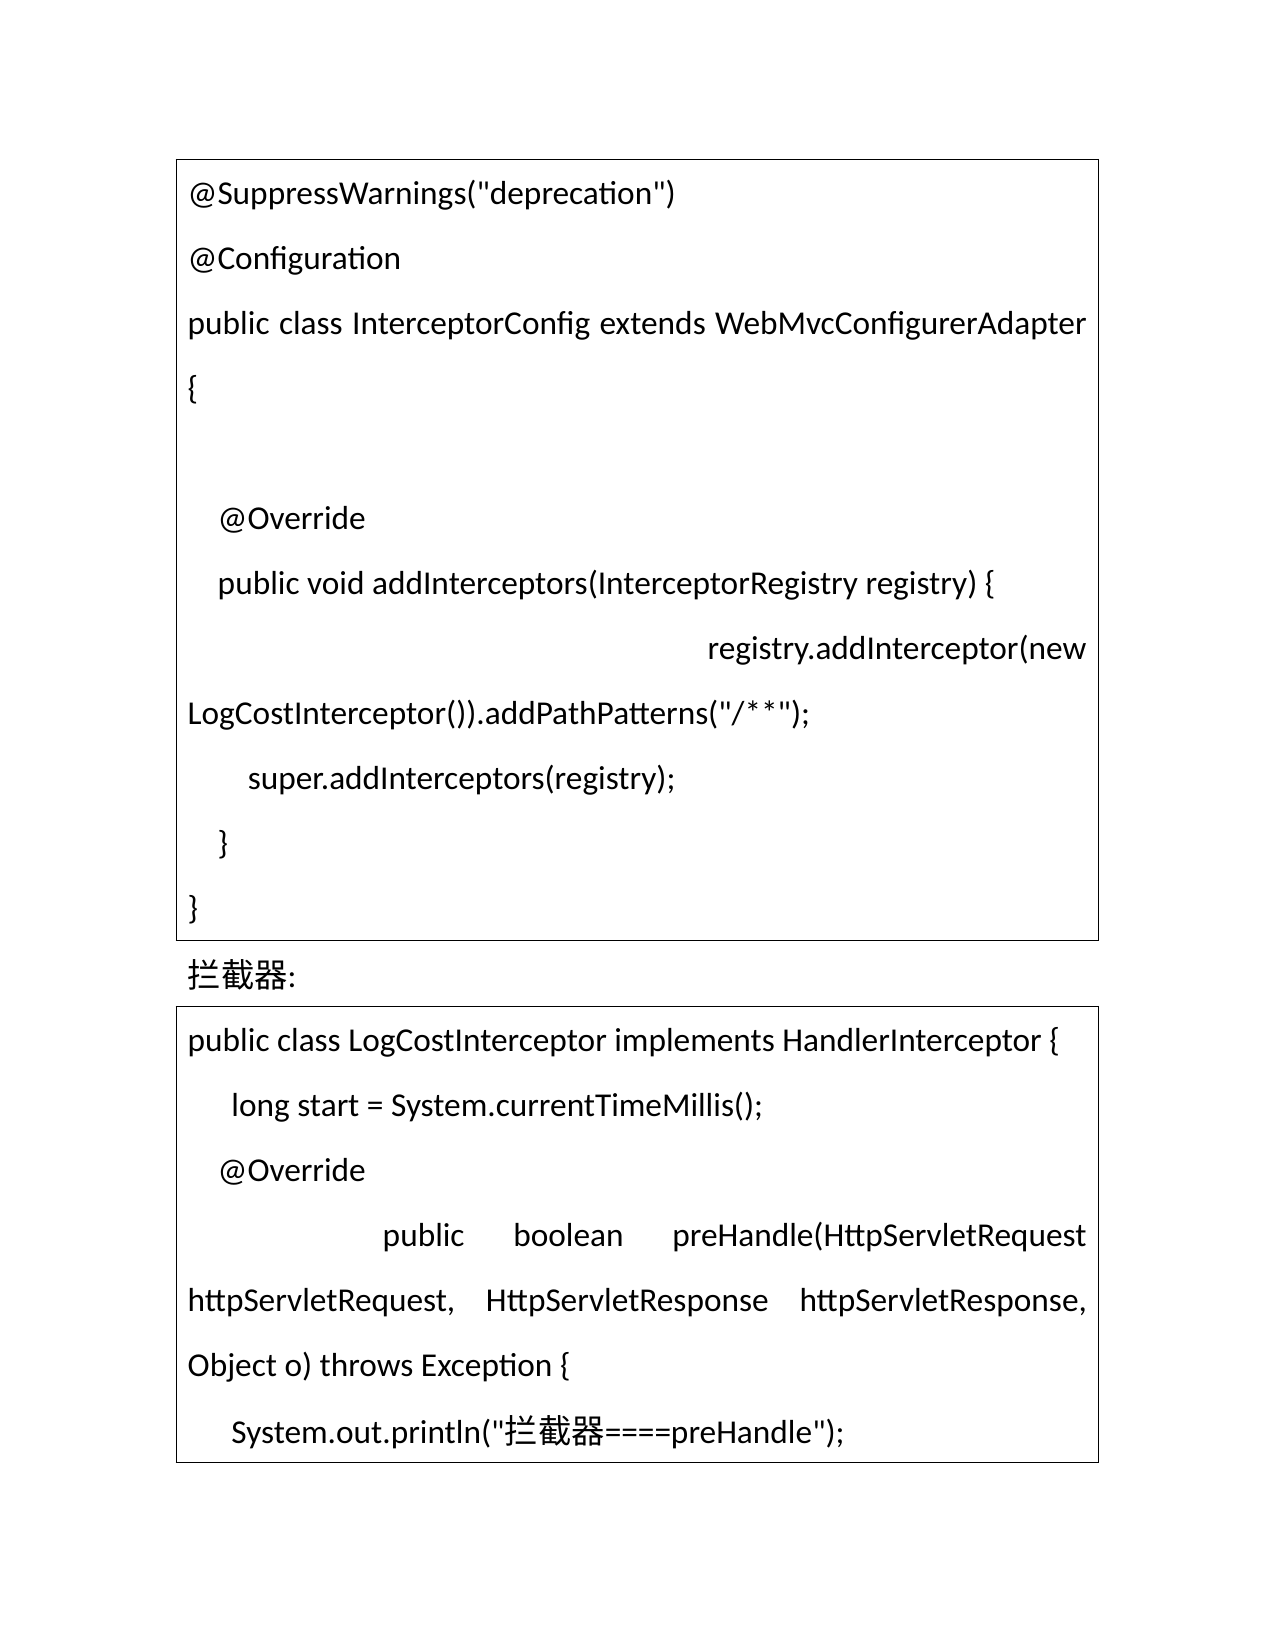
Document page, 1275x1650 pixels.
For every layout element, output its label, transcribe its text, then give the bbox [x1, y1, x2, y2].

text 拦截器: [187, 941, 1087, 1006]
table_header @SuppressWarnings("deprecation") @Configuration public class InterceptorConfig extends WebMvcConfigurerAdapter { @Override public void addInterceptors(InterceptorRegistry registry) { registry.addInterceptor(new LogCostInterceptor()).addPathPatterns("/**"); super.addInterceptors(registry); } } [177, 160, 1098, 940]
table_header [177, 1007, 1098, 1462]
